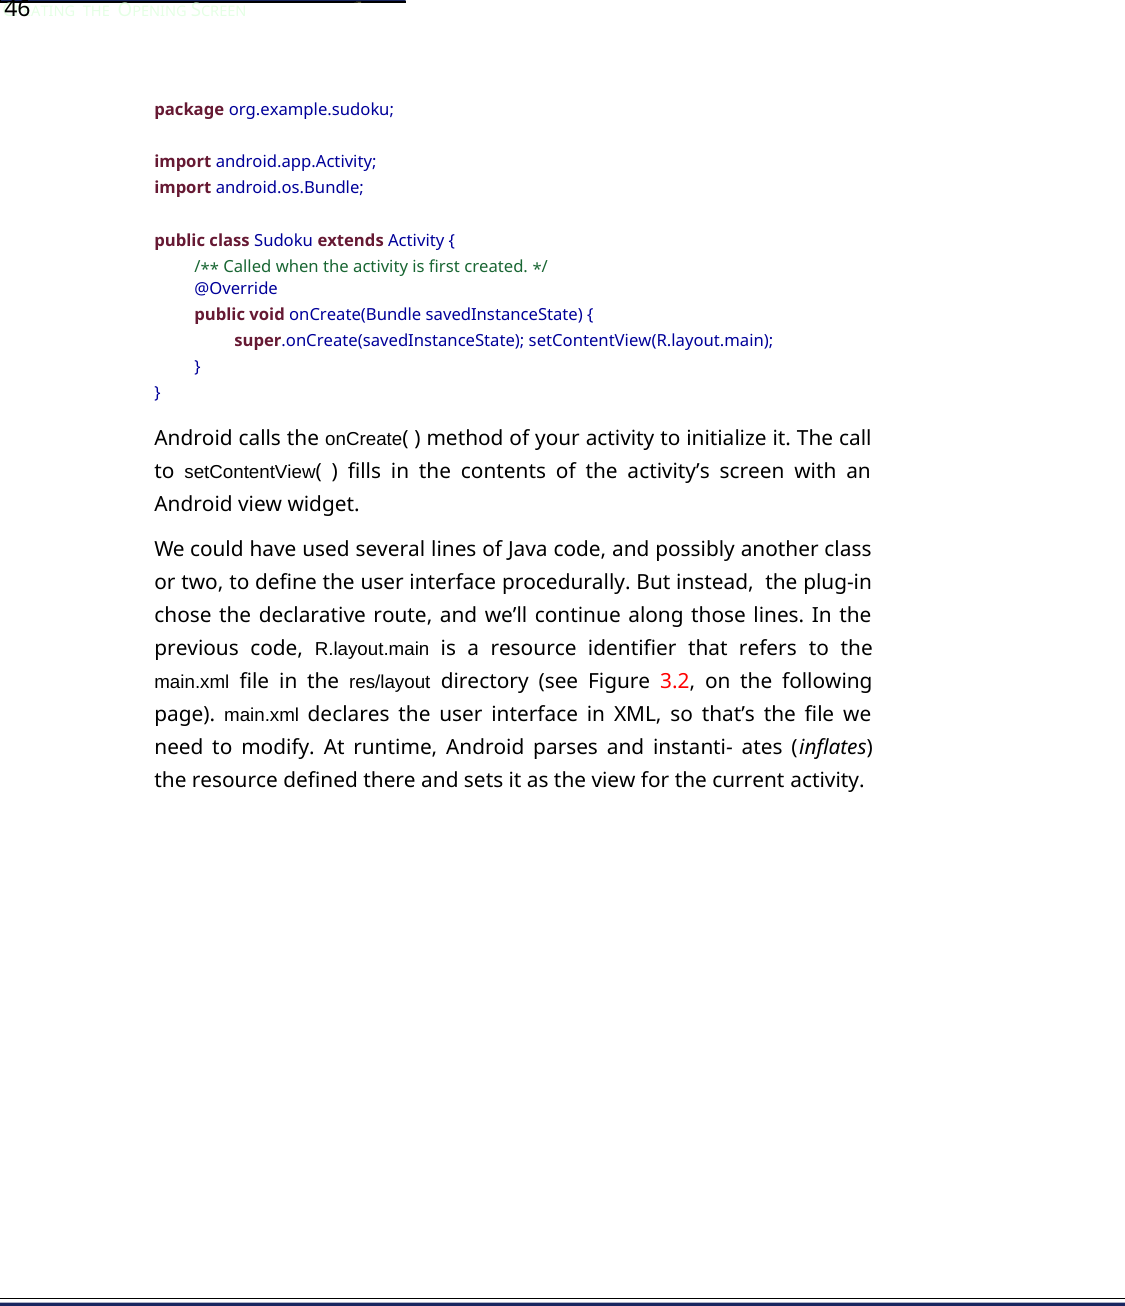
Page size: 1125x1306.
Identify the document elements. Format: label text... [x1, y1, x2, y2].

text public class Sudoku extends Activity { [154, 228, 1125, 251]
text /** Called when the activity is first created. */ [194, 254, 1125, 277]
text @Override [194, 277, 1125, 299]
text Android calls the onCreate( ) method of your activity to initialize it. The call to setContentView( ) fills in the contents of the activity’s screen with an Android view widget. [154, 423, 872, 517]
text We could have used several lines of Java code, and possibly another class or two, to define the user interface procedurally. But instead, the plug-in chose the declarative route, and we’ll continue along those lines. In the previous code, R.layout.main is a resource identifier that refers to the main.xml file in the res/layout directory (see Figure 3.2, on the following page). main.xml declares the user interface in XML, so that’s the file we need to modify. At runtime, Android parses and instanti- ates (inflates) the resource defined there and sets it as the view for the current activity. [154, 534, 873, 793]
text } [154, 381, 1125, 403]
text import android.os.Bundle; [154, 176, 1125, 198]
text } [194, 355, 1125, 377]
text import android.app.Activity; [154, 150, 1125, 173]
text public void onCreate(Bundle savedInstanceState) { super.onCreate(savedInstanceState); setContentView(R.layout.main); [194, 303, 879, 351]
text package org.example.sudoku; [154, 97, 1125, 120]
